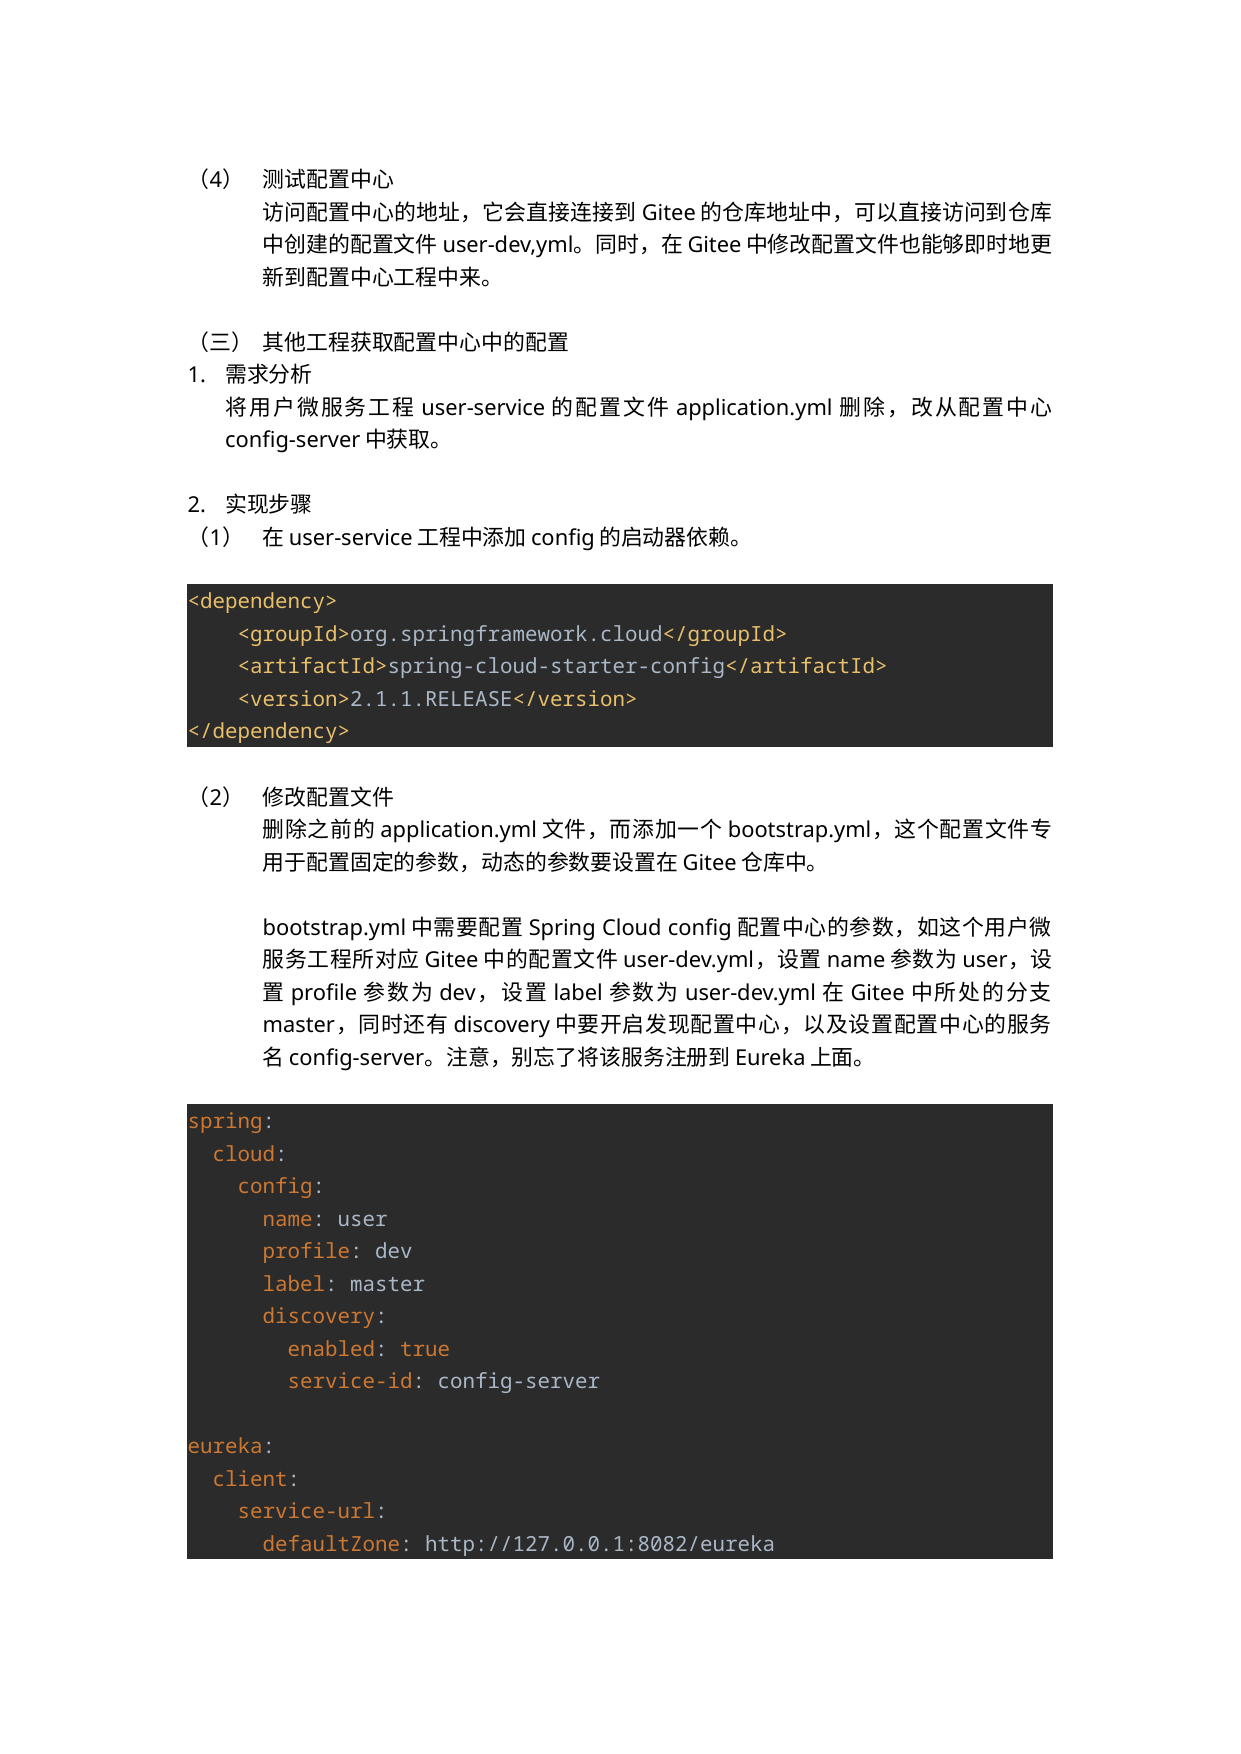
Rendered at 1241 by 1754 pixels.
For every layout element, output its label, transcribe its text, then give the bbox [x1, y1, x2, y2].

list 其他工程获取配置中心中的配置 [187, 324, 1053, 357]
list 在user-service工程中添加config的启动器依赖。 [187, 519, 1053, 552]
list 将用户微服务工程user-service的配置文件application.yml删除，改从配置中心config-server中获取。 [225, 389, 1053, 454]
list bootstrap.yml中需要配置Spring Cloud config配置中心的参数，如这个用户微服务工程所对应Gitee中的配置文件user-dev.yml，设置name参数为user，设置profile参数为dev，设置label参数为user-dev.yml在Gitee中所处的分支master，同时还有discovery中要开启发现配置中心，以及设置配置中心的服务名config-server。注意，别忘了将该服务注册到Eureka上面。 [262, 909, 1053, 1072]
list 删除之前的application.yml文件，而添加一个bootstrap.yml，这个配置文件专用于配置固定的参数，动态的参数要设置在Gitee仓库中。 [262, 812, 1053, 877]
text <dependency> <groupId>org.springframework.cloud</groupId> <artifactId>spring-cloud-starter-config</artifactId> <version>2.1.1.RELEASE</version> </dependency> [187, 584, 1053, 747]
list 实现步骤 [187, 487, 1053, 519]
list 测试配置中心 [187, 162, 1053, 194]
text spring: cloud: config: name: user profile: dev label: master discovery: enabled: true service-id: config-server eureka: client: service-url: defaultZone: http://127.0.0.1:8082/eureka [187, 1104, 1053, 1559]
list 修改配置文件 [187, 779, 1053, 812]
list 需求分析 [187, 357, 1053, 389]
list 访问配置中心的地址，它会直接连接到Gitee的仓库地址中，可以直接访问到仓库中创建的配置文件user-dev,yml。同时，在Gitee中修改配置文件也能够即时地更新到配置中心工程中来。 [262, 194, 1053, 292]
